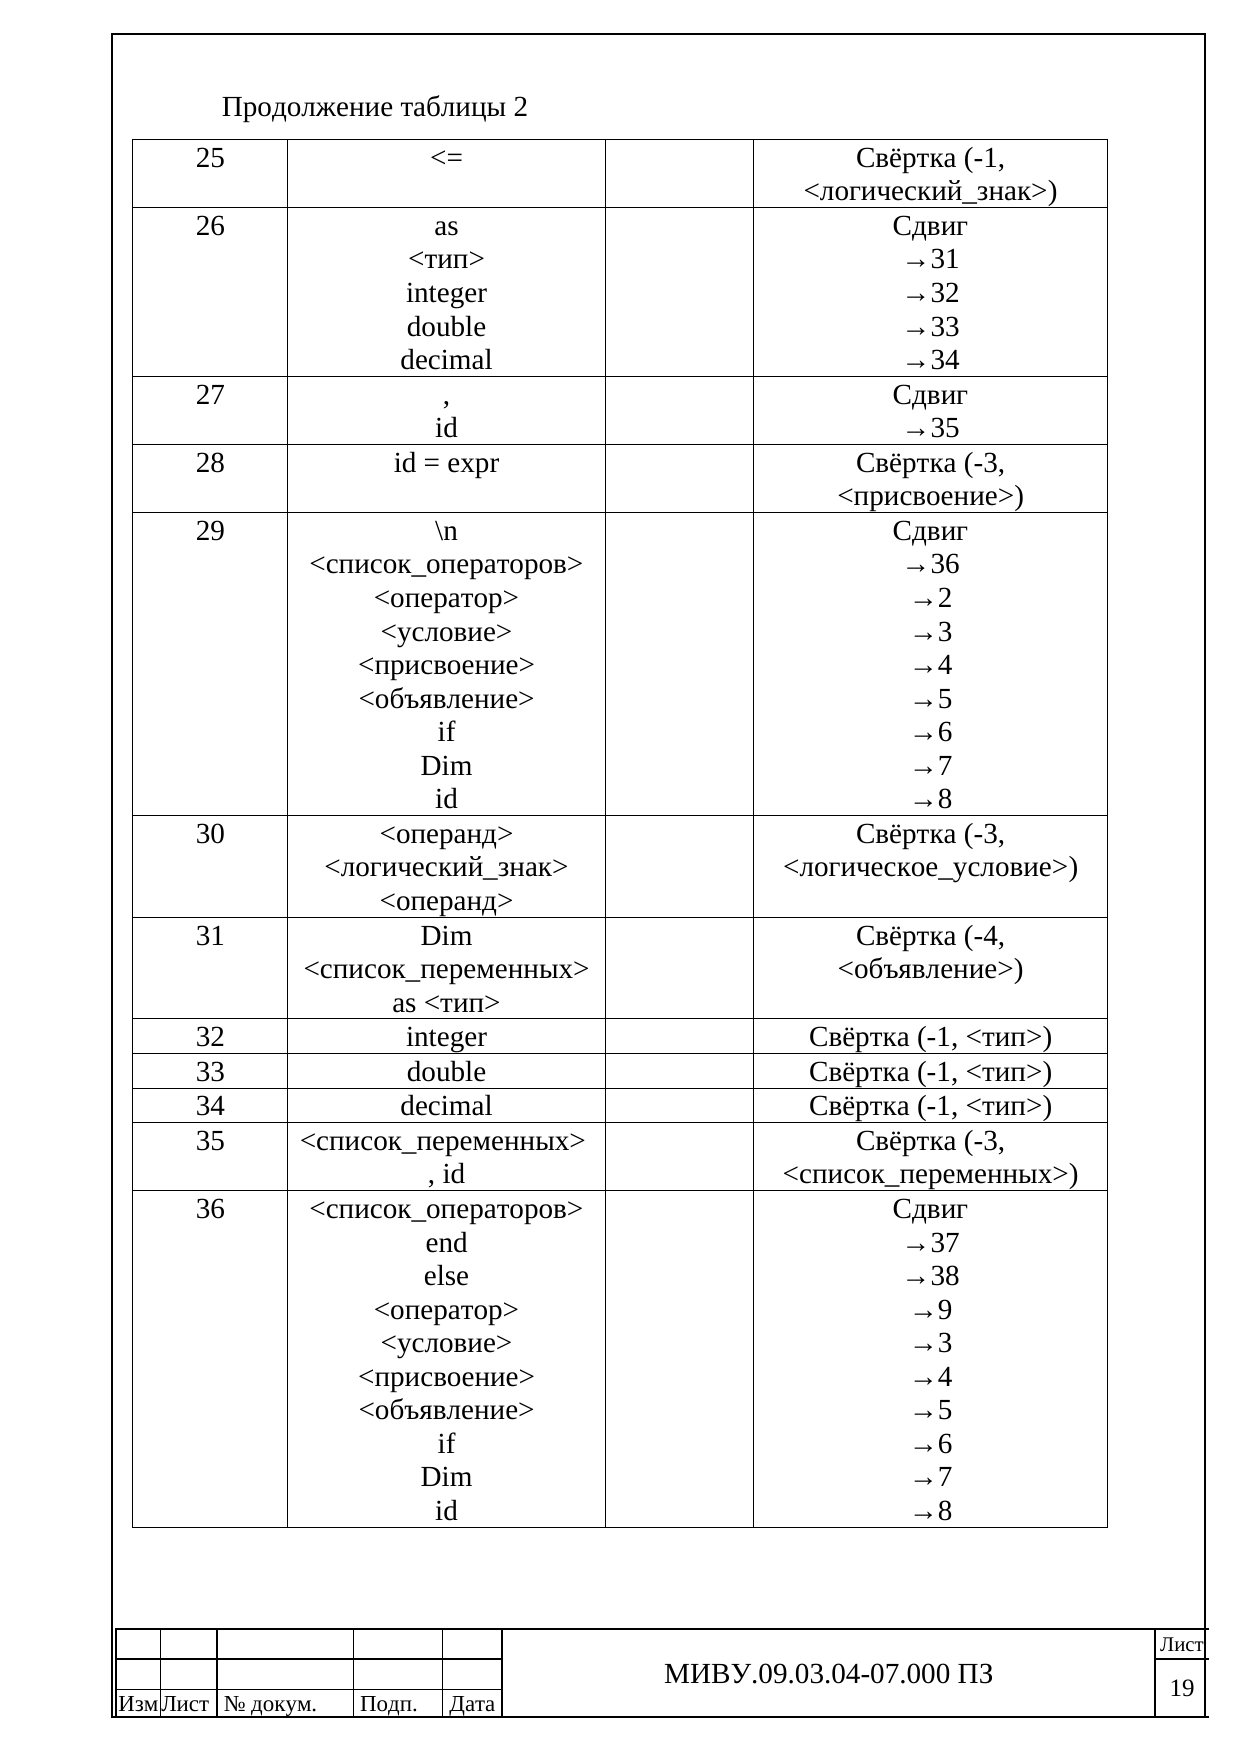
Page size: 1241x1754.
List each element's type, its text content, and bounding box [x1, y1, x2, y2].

table_cell 29 [133, 513, 287, 815]
table_cell 35 [133, 1123, 287, 1190]
table_cell <список_операторов> end else <оператор> <условие> <присвоение> <объявление> if Dim id [288, 1191, 605, 1527]
table_cell 31 [133, 918, 287, 1018]
table_cell Свёртка (-1, <тип>) [754, 1089, 1107, 1122]
table_cell 26 [133, 208, 287, 376]
table_cell \n <список_операторов> <оператор> <условие> <присвоение> <объявление> if Dim id [288, 513, 605, 815]
table_cell 28 [133, 445, 287, 512]
table_cell 32 [133, 1019, 287, 1053]
table_cell [606, 445, 753, 512]
table_cell Свёртка (-3, <логическое_условие>) [754, 816, 1107, 917]
table_cell [606, 1054, 753, 1087]
table_cell integer [288, 1019, 605, 1053]
table_cell 36 [133, 1191, 287, 1527]
table_cell [606, 513, 753, 815]
table_cell Свёртка (-4, <объявление>) [754, 918, 1107, 1018]
table_cell Сдвиг →35 [754, 377, 1107, 444]
table_cell [606, 1123, 753, 1190]
table_cell Сдвиг →37 →38 →9 →3 →4 →5 →6 →7 →8 [754, 1191, 1107, 1527]
table_header 25 [133, 140, 287, 207]
table_header Свёртка (-1, <логический_знак>) [754, 140, 1107, 207]
table_cell <операнд> <логический_знак> <операнд> [288, 816, 605, 917]
text Продолжение таблицы 2 [133, 89, 1196, 122]
table_cell [606, 208, 753, 376]
table_cell 34 [133, 1089, 287, 1122]
table_cell double [288, 1054, 605, 1087]
table_cell Свёртка (-1, <тип>) [754, 1019, 1107, 1053]
table_cell 33 [133, 1054, 287, 1087]
table_cell decimal [288, 1089, 605, 1122]
table_cell [606, 377, 753, 444]
table_cell 27 [133, 377, 287, 444]
table_cell Сдвиг →36 →2 →3 →4 →5 →6 →7 →8 [754, 513, 1107, 815]
table_cell [606, 1191, 753, 1527]
table_cell Свёртка (-3, <список_переменных>) [754, 1123, 1107, 1190]
table_cell [606, 1089, 753, 1122]
table_header [606, 140, 753, 207]
table_cell Dim <список_переменных> as <тип> [288, 918, 605, 1018]
table_cell [606, 1019, 753, 1053]
table_cell , id [288, 377, 605, 444]
table_cell [606, 918, 753, 1018]
table_cell id = expr [288, 445, 605, 512]
table_cell 30 [133, 816, 287, 917]
table_cell Сдвиг →31 →32 →33 →34 [754, 208, 1107, 376]
table_cell Свёртка (-3, <присвоение>) [754, 445, 1107, 512]
table_cell [606, 816, 753, 917]
table_header <= [288, 140, 605, 207]
table_cell as <тип> integer double decimal [288, 208, 605, 376]
table_cell Свёртка (-1, <тип>) [754, 1054, 1107, 1087]
table_cell <список_переменных> , id [288, 1123, 605, 1190]
